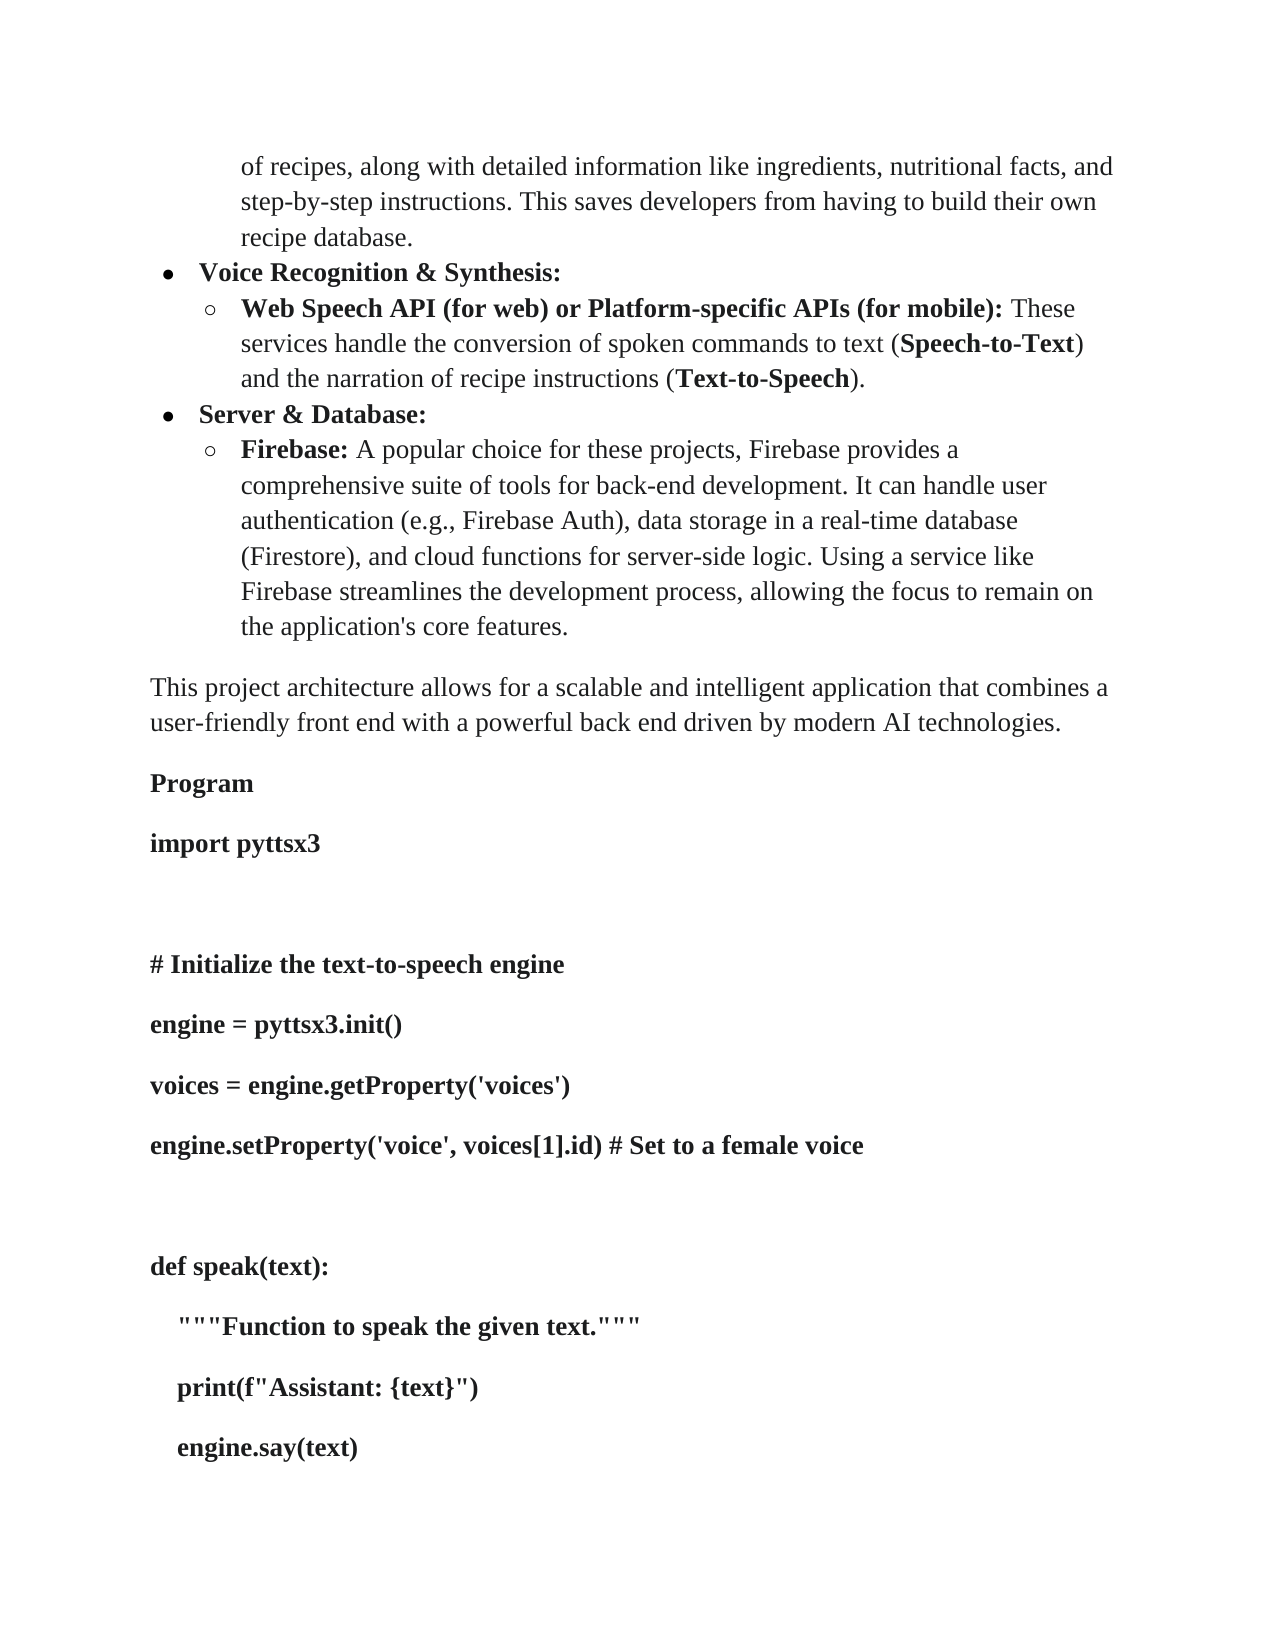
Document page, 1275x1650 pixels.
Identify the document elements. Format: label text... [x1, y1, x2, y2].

text """Function to speak the given text.""" [150, 1310, 1125, 1342]
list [203, 150, 1125, 252]
text engine = pyttsx3.init() [150, 1008, 1125, 1039]
text import pyttsx3 [150, 827, 1125, 858]
list Web Speech API (for web) or Platform-specific APIs (for mobile): These services handle the conversion of spoken commands to text (Speech-to-Text) and the narration of recipe instructions (Text-to-Speech). [203, 292, 1125, 394]
list Voice Recognition & Synthesis: [161, 256, 1125, 287]
text def speak(text): [150, 1250, 1125, 1281]
text print(f"Assistant: {text}") [150, 1371, 1125, 1402]
text engine.setProperty('voice', voices[1].id) # Set to a female voice [150, 1129, 1125, 1160]
text engine.say(text) [150, 1431, 1125, 1462]
text Program [150, 767, 1125, 798]
list Firebase: A popular choice for these projects, Firebase provides a comprehensive suite of tools for back-end development. It can handle user authentication (e.g., Firebase Auth), data storage in a real-time database (Firestore), and cloud functions for server-side logic. Using a service like Firebase streamlines the development process, allowing the focus to remain on the application's core features. [203, 433, 1125, 642]
text This project architecture allows for a scalable and intelligent application that combines a user-friendly front end with a powerful back end driven by modern AI technologies. [150, 671, 1125, 737]
text voices = engine.getProperty('voices') [150, 1069, 1125, 1100]
list Server & Database: [161, 398, 1125, 429]
text # Initialize the text-to-speech engine [150, 948, 1125, 979]
